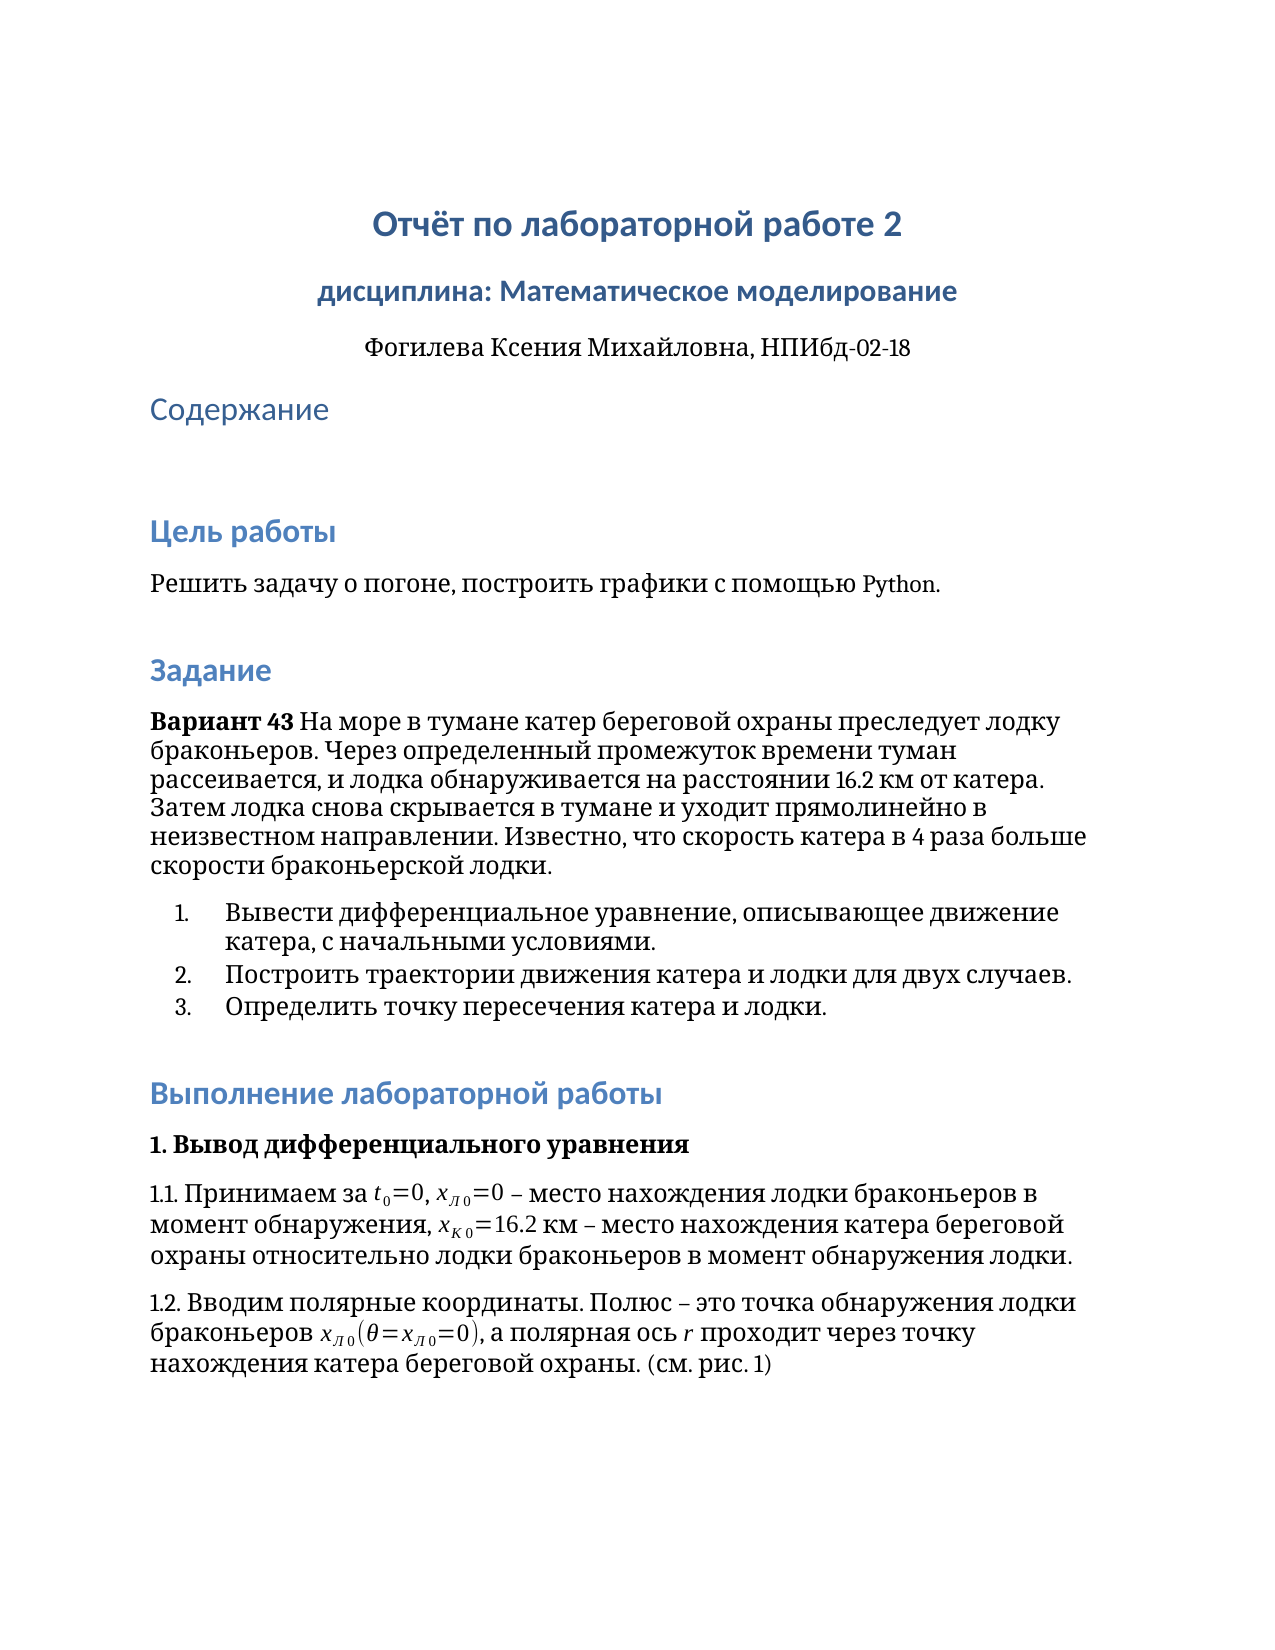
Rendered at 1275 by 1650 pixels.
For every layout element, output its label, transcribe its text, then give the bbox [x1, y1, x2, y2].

text Вариант 43 На море в тумане катер береговой охраны преследует лодку браконьеров. Через определенный промежуток времени туман рассеивается, и лодка обнаруживается на расстоянии 16.2 км от катера. Затем лодка снова скрывается в тумане и уходит прямолинейно в неизвестном направлении. Известно, что скорость катера в 4 раза больше скорости браконьерской лодки. [150, 708, 1125, 881]
text 1.2. Вводим полярные координаты. Полюс – это точка обнаружения лодки браконьеров , а полярная ось проходит через точку нахождения катера береговой охраны. (см. рис. 1) [150, 1289, 1125, 1378]
list Вывести дифференциальное уравнение, описывающее движение катера, с начальными условиями. [175, 899, 1125, 957]
list Определить точку пересечения катера и лодки. [175, 993, 1125, 1022]
title Отчёт по лабораторной работе 2 [150, 200, 1125, 246]
text Фогилева Ксения Михайловна, НПИбд-02-18 [150, 334, 1125, 363]
text 1. Вывод дифференциального уравнения [150, 1131, 1125, 1160]
text Решить задачу о погоне, построить графики с помощью Python. [150, 570, 1125, 599]
subtitle Цель работы [150, 510, 1125, 551]
subtitle дисциплина: Математическое моделирование [150, 271, 1125, 309]
text 1.1. Принимаем за , – место нахождения лодки браконьеров в момент обнаружения, км – место нахождения катера береговой охраны относительно лодки браконьеров в момент обнаружения лодки. [150, 1179, 1125, 1270]
subtitle Задание [150, 649, 1125, 689]
subtitle Выполнение лабораторной работы [150, 1072, 1125, 1113]
list Построить траектории движения катера и лодки для двух случаев. [175, 961, 1125, 989]
